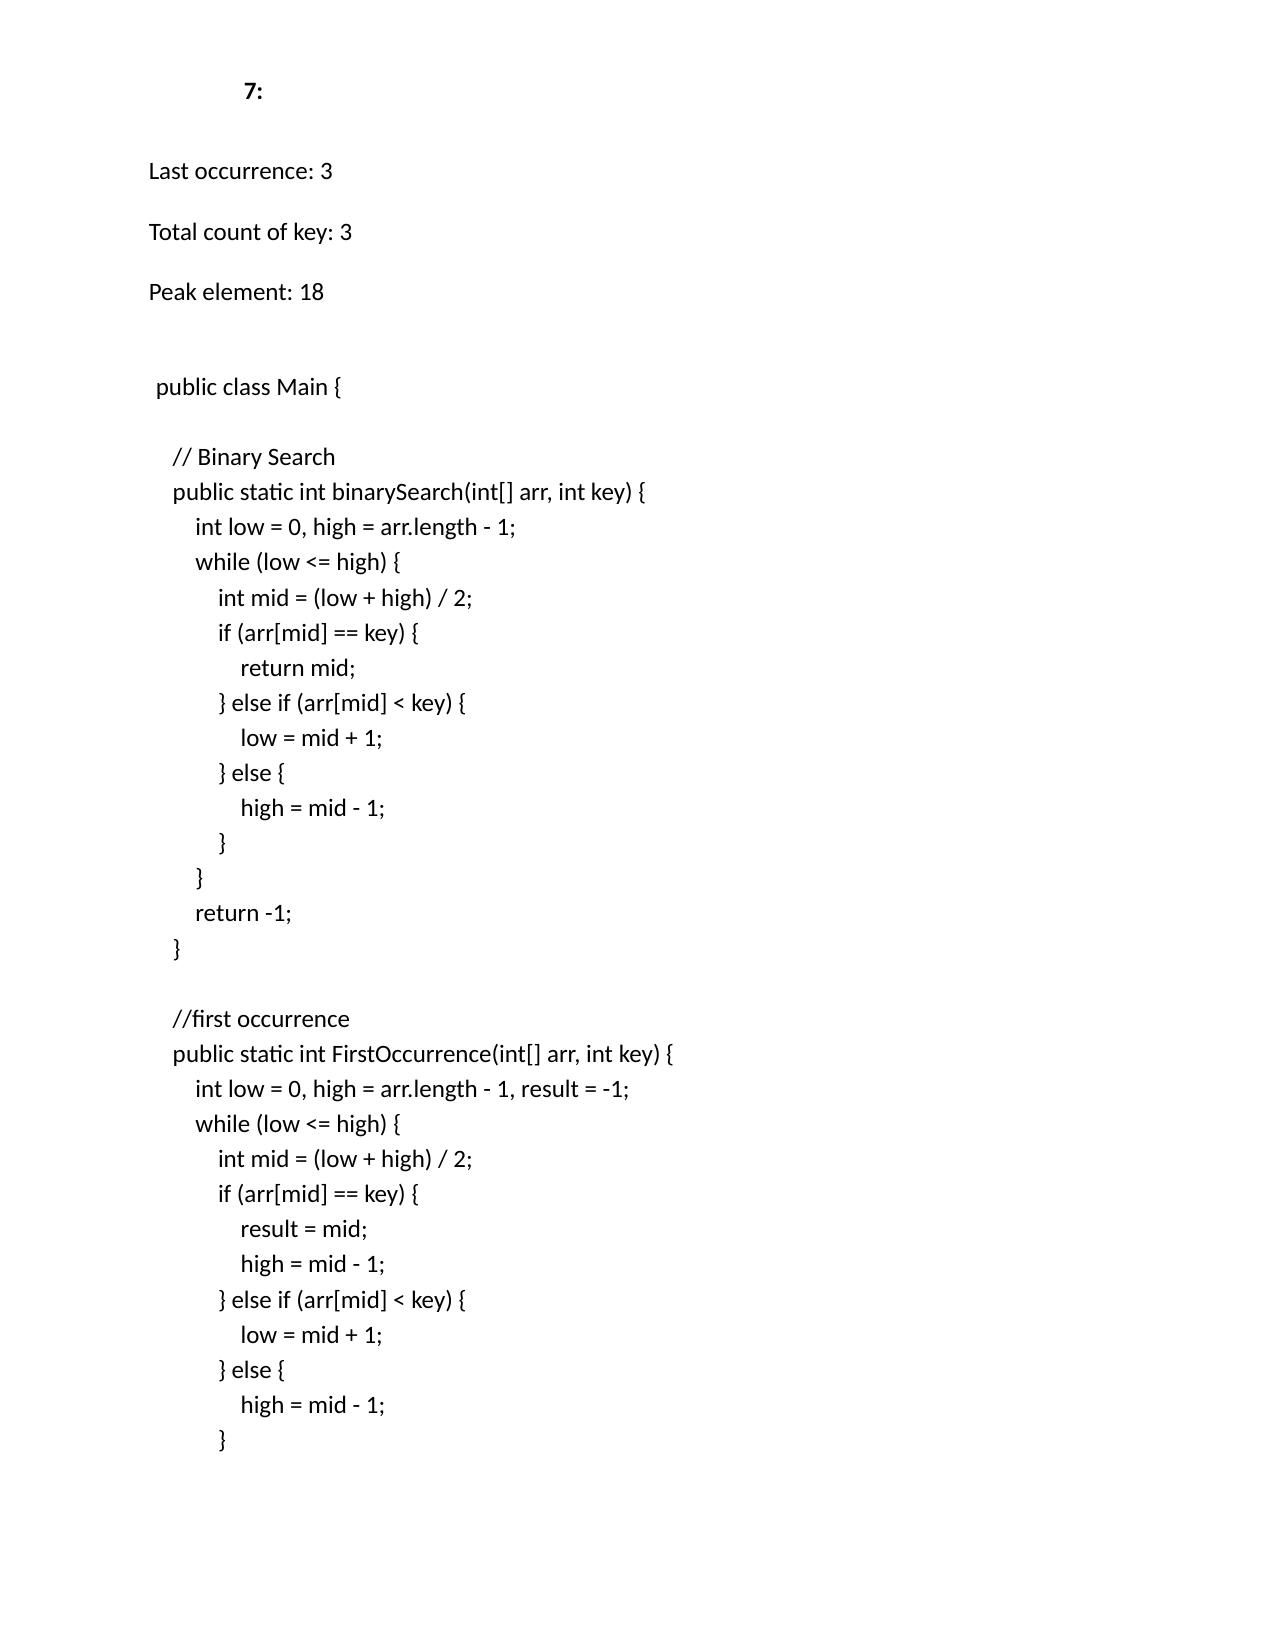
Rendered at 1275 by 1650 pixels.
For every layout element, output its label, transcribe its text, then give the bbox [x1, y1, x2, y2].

text high = mid - 1; [150, 792, 1131, 823]
text if (arr[mid] == key) { [150, 1178, 1131, 1209]
text while (low <= high) { [150, 547, 1131, 577]
text int mid = (low + high) / 2; [150, 582, 1131, 612]
text Last occurrence: 3 [148, 156, 1131, 186]
text // Binary Search [150, 441, 1131, 472]
text result = mid; [150, 1213, 1131, 1244]
text int low = 0, high = arr.length - 1; [150, 511, 1131, 542]
text while (low <= high) { [150, 1108, 1131, 1139]
text } [150, 862, 1131, 893]
text } [150, 1424, 1131, 1455]
text int low = 0, high = arr.length - 1, result = -1; [150, 1073, 1131, 1104]
text return mid; [150, 652, 1131, 682]
text low = mid + 1; [150, 1319, 1131, 1349]
text Total count of key: 3 [148, 216, 1131, 246]
text } else if (arr[mid] < key) { [150, 1284, 1131, 1314]
text } [150, 933, 1131, 963]
text Peak element: 18 [148, 276, 1131, 306]
text low = mid + 1; [150, 722, 1131, 753]
text int mid = (low + high) / 2; [150, 1143, 1131, 1174]
text } else { [150, 1354, 1131, 1384]
text public static int FirstOccurrence(int[] arr, int key) { [150, 1038, 1131, 1068]
text if (arr[mid] == key) { [150, 617, 1131, 647]
text public static int binarySearch(int[] arr, int key) { [150, 476, 1131, 507]
text public class Main { [150, 371, 1131, 402]
text return -1; [150, 898, 1131, 928]
text //first occurrence [150, 1003, 1131, 1033]
text } else { [150, 757, 1131, 788]
text } [150, 827, 1131, 858]
text } else if (arr[mid] < key) { [150, 687, 1131, 717]
text high = mid - 1; [150, 1249, 1131, 1279]
text high = mid - 1; [150, 1389, 1131, 1419]
